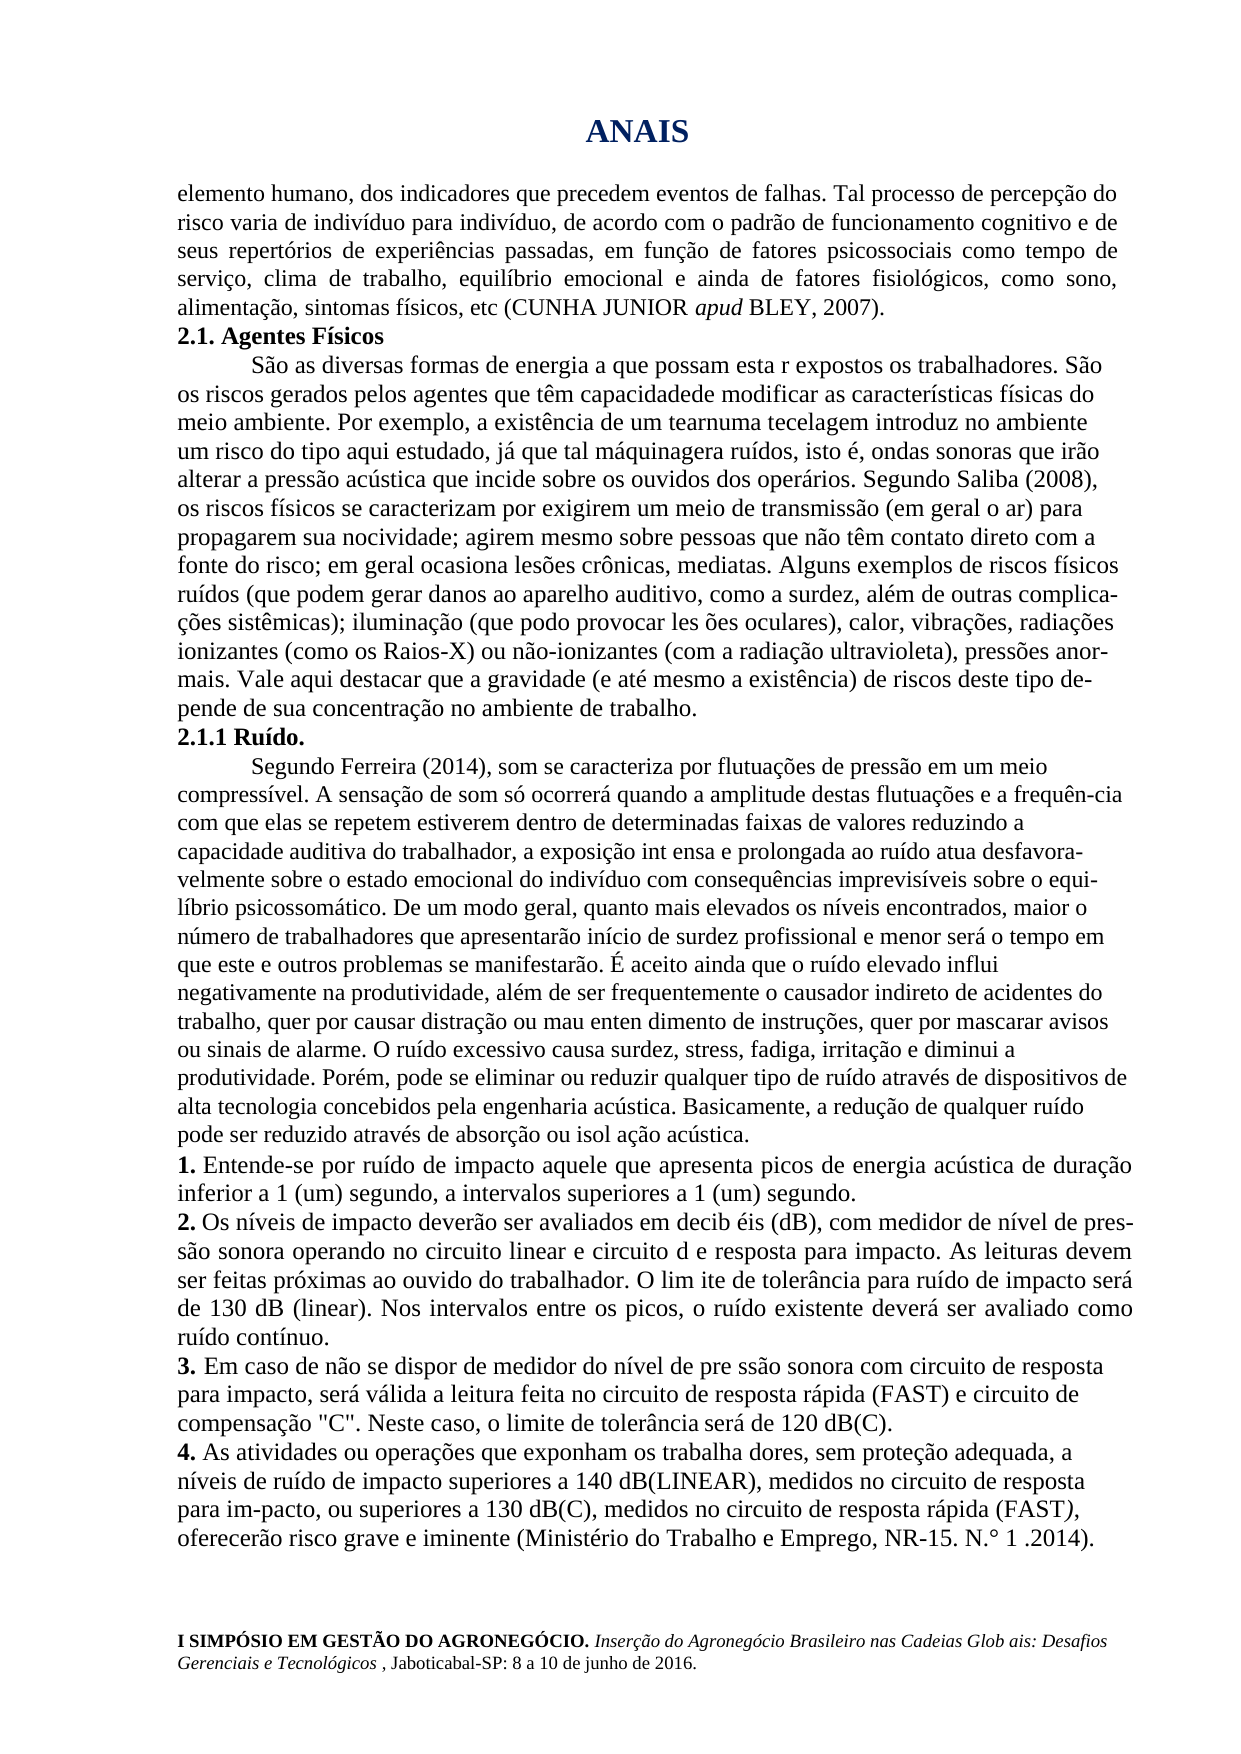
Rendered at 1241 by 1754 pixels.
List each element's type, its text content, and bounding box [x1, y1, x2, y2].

text compensação "C". Neste caso, o limite de tolerância será de 120 dB(C). [177, 1408, 1134, 1437]
text 2.1.1 Ruído. [177, 722, 1134, 751]
text Segundo Ferreira (2014), som se caracteriza por flutuações de pressão em um meio compressível. A sensação de som só ocorrerá quando a amplitude destas flutuações e a frequên-cia com que elas se repetem estiverem dentro de determinadas faixas de valores reduzindo a capacidade auditiva do trabalhador, a exposição int ensa e prolongada ao ruído atua desfavora-velmente sobre o estado emocional do indivíduo com consequências imprevisíveis sobre o equi-líbrio psicossomático. De um modo geral, quanto mais elevados os níveis encontrados, maior o número de trabalhadores que apresentarão início de surdez profissional e menor será o tempo em que este e outros problemas se manifestarão. É aceito ainda que o ruído elevado influi negativamente na produtividade, além de ser frequentemente o causador indireto de acidentes do trabalho, quer por causar distração ou mau enten dimento de instruções, quer por mascarar avisos ou sinais de alarme. O ruído excessivo causa surdez, stress, fadiga, irritação e diminui a produtividade. Porém, pode se eliminar ou reduzir qualquer tipo de ruído através de dispositivos de alta tecnologia concebidos pela engenharia acústica. Basicamente, a redução de qualquer ruído pode ser reduzido através de absorção ou isol ação acústica. [177, 752, 1134, 1148]
text 4. As atividades ou operações que exponham os trabalha dores, sem proteção adequada, a níveis de ruído de impacto superiores a 140 dB(LINEAR), medidos no circuito de resposta para im-pacto, ou superiores a 130 dB(C), medidos no circuito de resposta rápida (FAST), oferecerão risco grave e iminente (Ministério do Trabalho e Emprego, NR-15. N.° 1 .2014). [177, 1437, 1123, 1552]
list Entende-se por ruído de impacto aquele que apresenta picos de energia acústica de duração inferior a 1 (um) segundo, a intervalos superiores a 1 (um) segundo. [177, 1151, 1134, 1207]
list Os níveis de impacto deverão ser avaliados em decib éis (dB), com medidor de nível de pres-são sonora operando no circuito linear e circuito d e resposta para impacto. As leituras devem ser feitas próximas ao ouvido do trabalhador. O lim ite de tolerância para ruído de impacto será de 130 dB (linear). Nos intervalos entre os picos, o ruído existente deverá ser avaliado como ruído contínuo. [177, 1208, 1134, 1351]
text 2.1. Agentes Físicos [177, 321, 1134, 350]
text I SIMPÓSIO EM GESTÃO DO AGRONEGÓCIO. Inserção do Agronegócio Brasileiro nas Cadeias Glob ais: Desafios Gerenciais e Tecnológicos , Jaboticabal-SP: 8 a 10 de junho de 2016. [177, 1631, 1123, 1673]
text São as diversas formas de energia a que possam esta r expostos os trabalhadores. São os riscos gerados pelos agentes que têm capacidadede modificar as características físicas do meio ambiente. Por exemplo, a existência de um tearnuma tecelagem introduz no ambiente um risco do tipo aqui estudado, já que tal máquinagera ruídos, isto é, ondas sonoras que irão alterar a pressão acústica que incide sobre os ouvidos dos operários. Segundo Saliba (2008), os riscos físicos se caracterizam por exigirem um meio de transmissão (em geral o ar) para propagarem sua nocividade; agirem mesmo sobre pessoas que não têm contato direto com a fonte do risco; em geral ocasiona lesões crônicas, mediatas. Alguns exemplos de riscos físicos ruídos (que podem gerar danos ao aparelho auditivo, como a surdez, além de outras complica-ções sistêmicas); iluminação (que podo provocar les ões oculares), calor, vibrações, radiações ionizantes (como os Raios-X) ou não-ionizantes (com a radiação ultravioleta), pressões anor-mais. Vale aqui destacar que a gravidade (e até mesmo a existência) de riscos deste tipo de-pende de sua concentração no ambiente de trabalho. [177, 351, 1126, 722]
text elemento humano, dos indicadores que precedem eventos de falhas. Tal processo de percepção do risco varia de indivíduo para indivíduo, de acordo com o padrão de funcionamento cognitivo e de seus repertórios de experiências passadas, em função de fatores psicossociais como tempo de serviço, clima de trabalho, equilíbrio emocional e ainda de fatores fisiológicos, como sono, alimentação, sintomas físicos, etc (CUNHA JUNIOR apud BLEY, 2007). [177, 179, 1119, 320]
list Em caso de não se dispor de medidor do nível de pre ssão sonora com circuito de resposta para impacto, será válida a leitura feita no circuito de resposta rápida (FAST) e circuito de [177, 1352, 1134, 1408]
text ANAIS [585, 112, 1134, 150]
